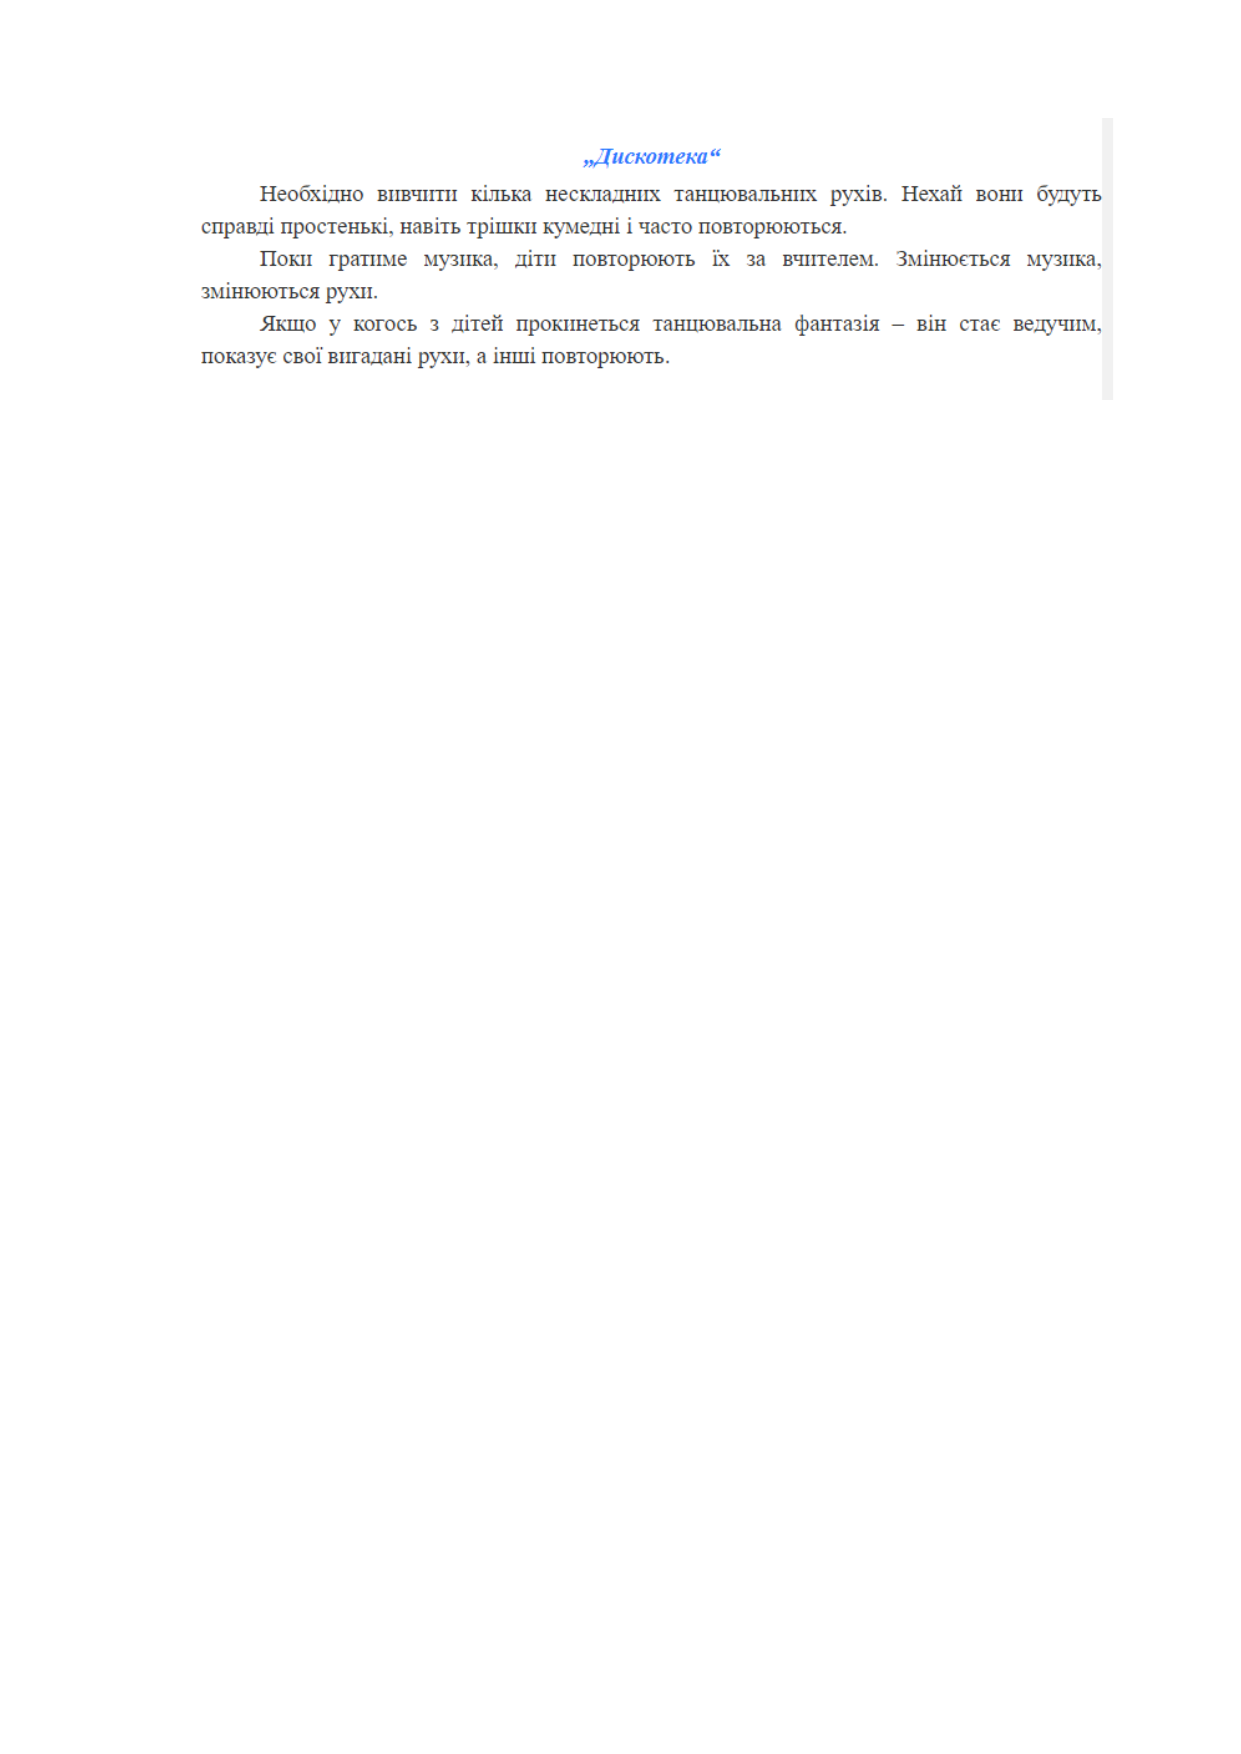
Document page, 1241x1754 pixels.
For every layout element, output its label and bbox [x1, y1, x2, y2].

picture [177, 118, 1114, 400]
